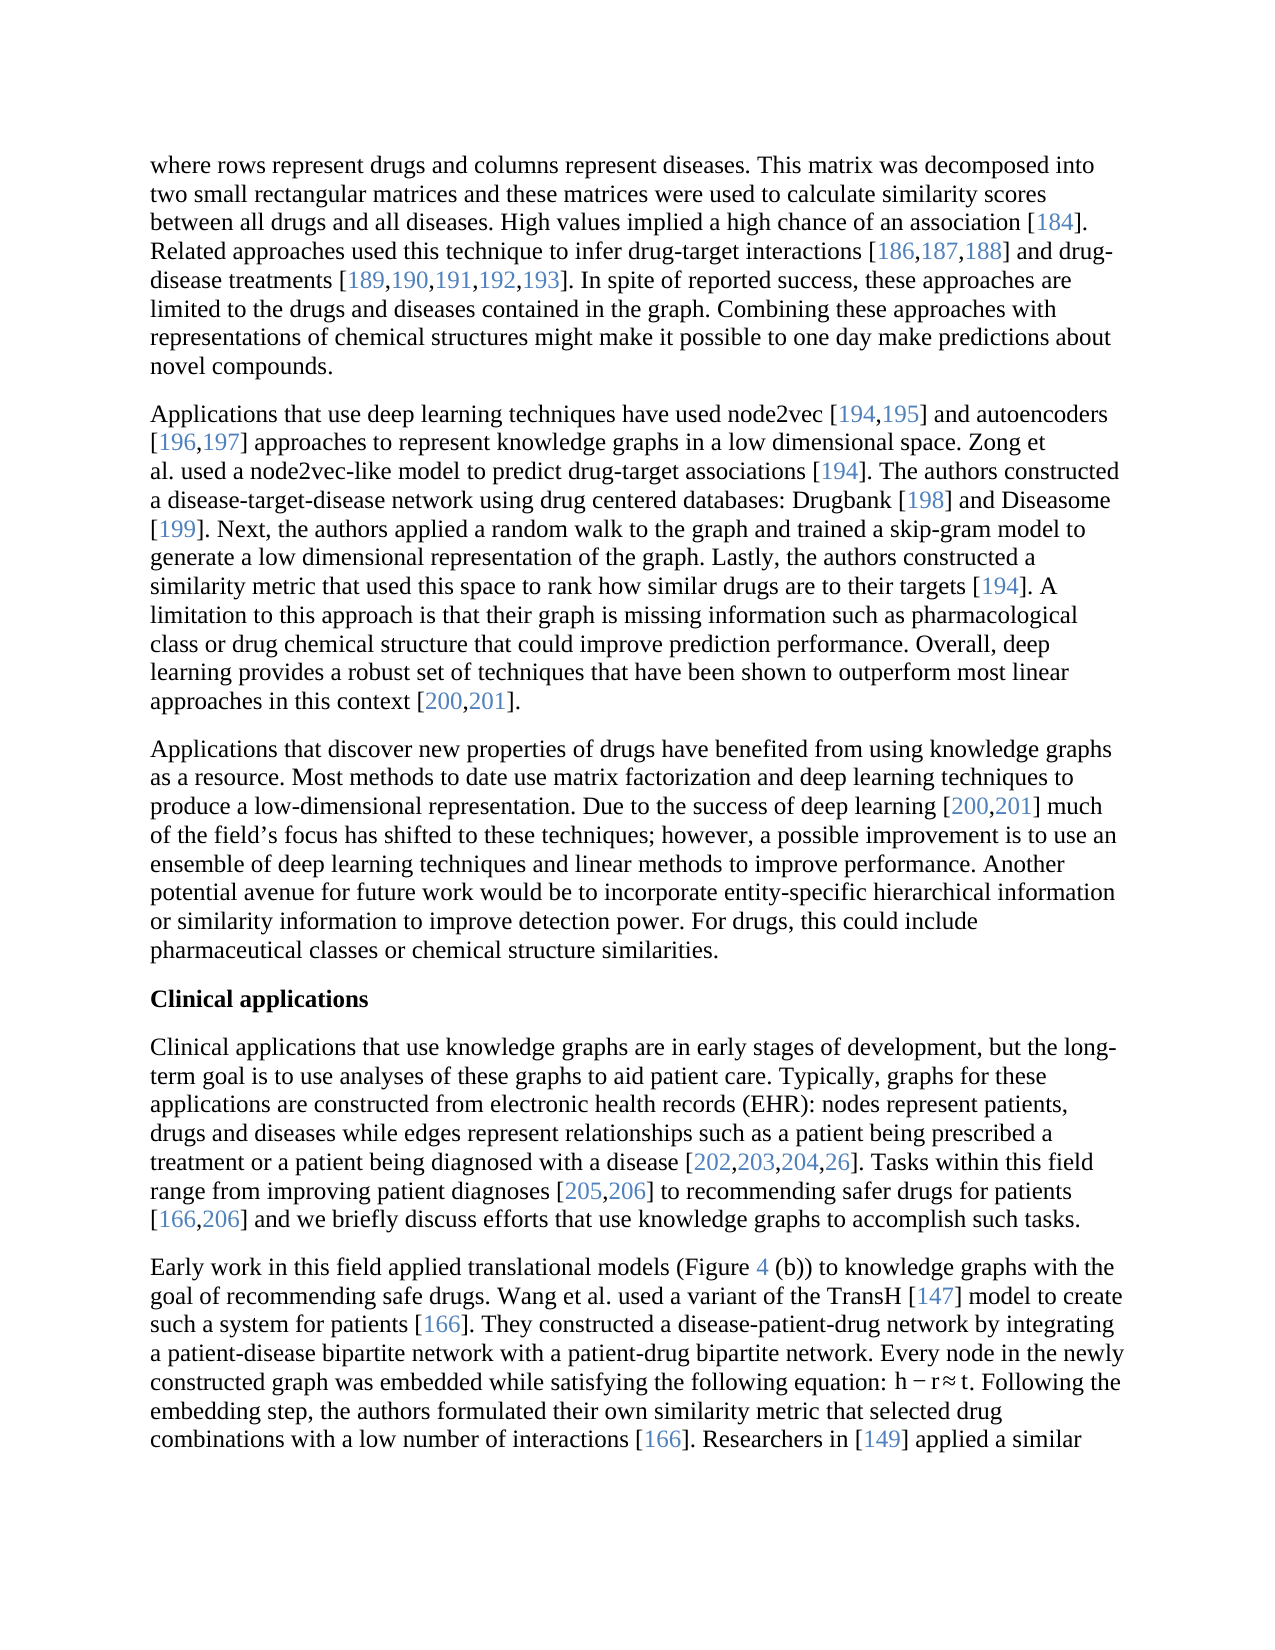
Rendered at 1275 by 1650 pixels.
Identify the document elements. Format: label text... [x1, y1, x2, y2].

text Clinical applications that use knowledge graphs are in early stages of development, but the long-term goal is to use analyses of these graphs to aid patient care. Typically, graphs for these applications are constructed from electronic health records (EHR): nodes represent patients, drugs and diseases while edges represent relationships such as a patient being prescribed a treatment or a patient being diagnosed with a disease [202,203,204,26]. Tasks within this field range from improving patient diagnoses [205,206] to recommending safer drugs for patients [166,206] and we briefly discuss efforts that use knowledge graphs to accomplish such tasks. [150, 1032, 1125, 1233]
subtitle Clinical applications [150, 984, 1125, 1013]
text Applications that discover new properties of drugs have benefited from using knowledge graphs as a resource. Most methods to date use matrix factorization and deep learning techniques to produce a low-dimensional representation. Due to the success of deep learning [200,201] much of the field’s focus has shifted to these techniques; however, a possible improvement is to use an ensemble of deep learning techniques and linear methods to improve performance. Another potential avenue for future work would be to incorporate entity-specific hierarchical information or similarity information to improve detection power. For drugs, this could include pharmaceutical classes or chemical structure similarities. [150, 734, 1125, 964]
text Applications that use deep learning techniques have used node2vec [194,195] and autoencoders [196,197] approaches to represent knowledge graphs in a low dimensional space. Zong et al. used a node2vec-like model to predict drug-target associations [194]. The authors constructed a disease-target-disease network using drug centered databases: Drugbank [198] and Diseasome [199]. Next, the authors applied a random walk to the graph and trained a skip-gram model to generate a low dimensional representation of the graph. Lastly, the authors constructed a similarity metric that used this space to rank how similar drugs are to their targets [194]. A limitation to this approach is that their graph is missing information such as pharmacological class or drug chemical structure that could improve prediction performance. Overall, deep learning provides a robust set of techniques that have been shown to outperform most linear approaches in this context [200,201]. [150, 399, 1125, 715]
